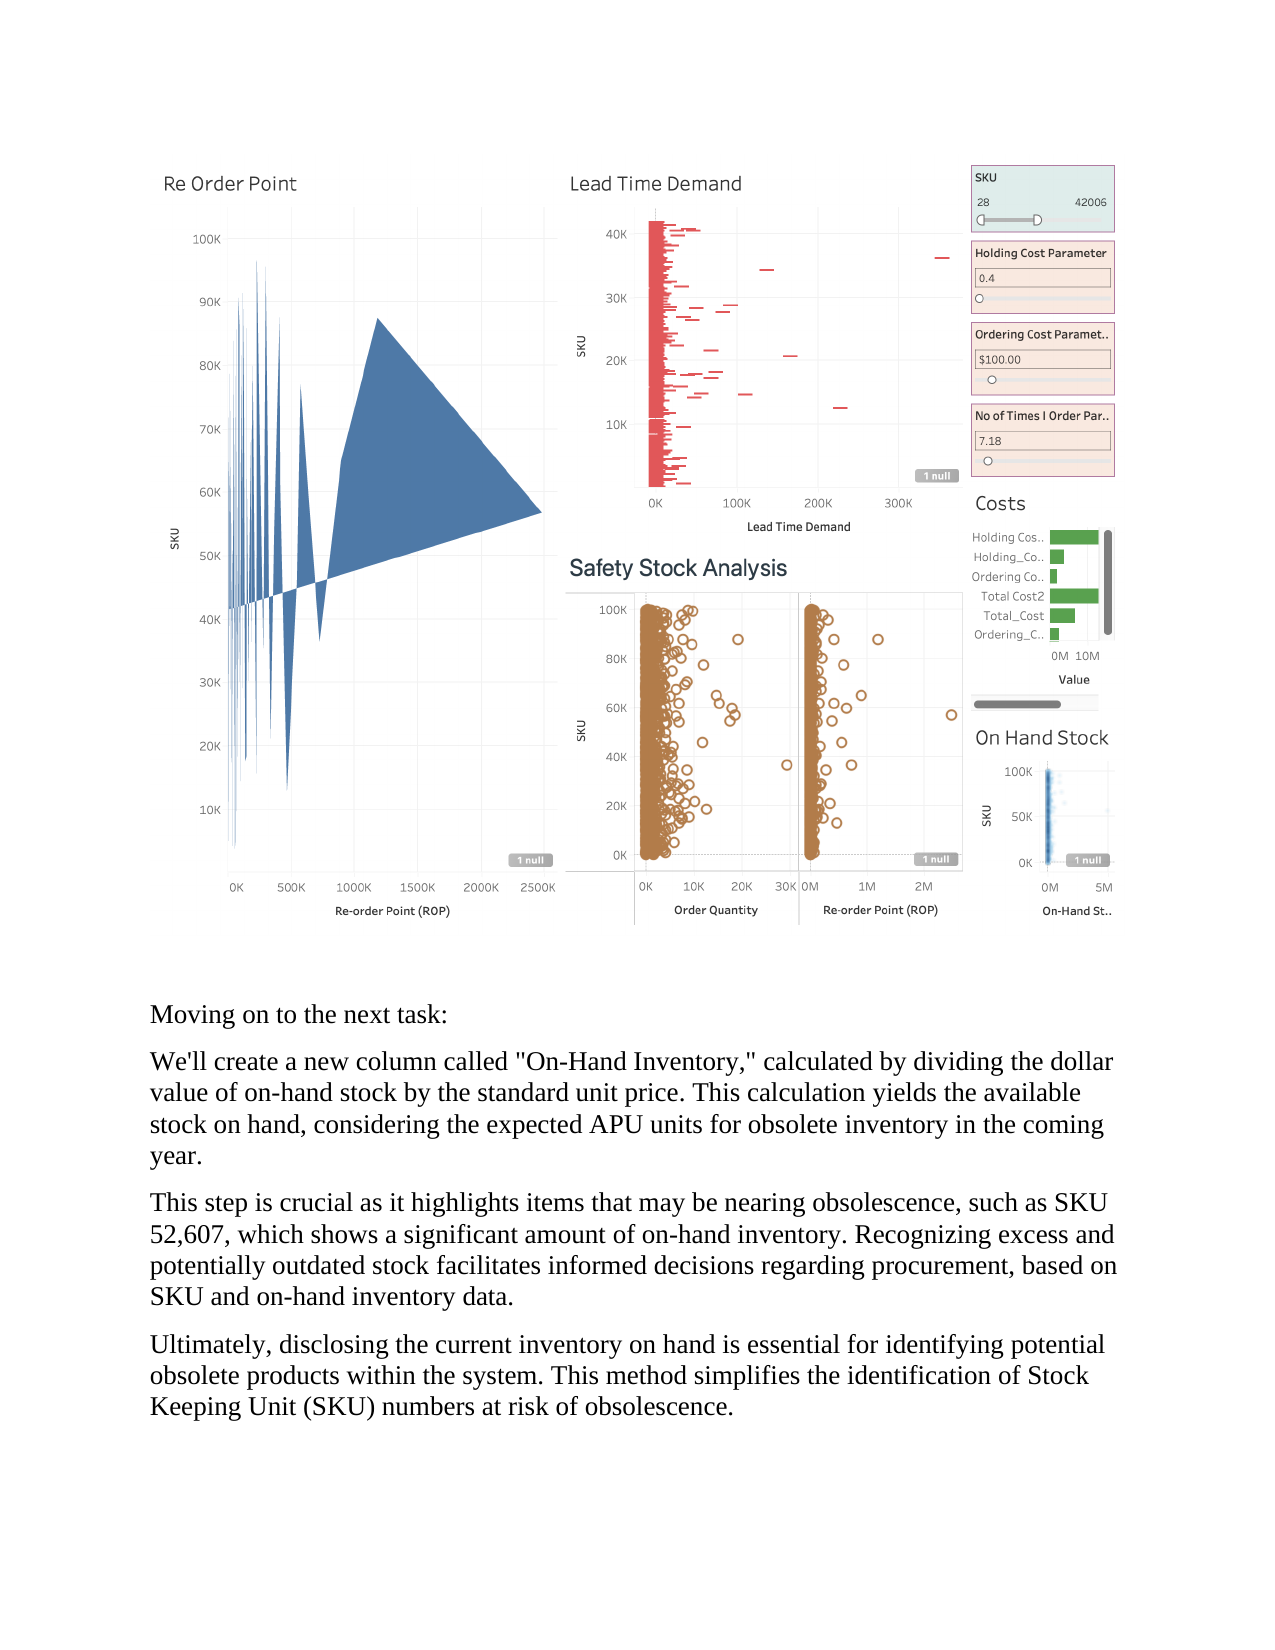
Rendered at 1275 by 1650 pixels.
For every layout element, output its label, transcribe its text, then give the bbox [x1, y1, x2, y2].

text We'll create a new column called "On-Hand Inventory," calculated by dividing the dollar value of on-hand stock by the standard unit price. This calculation yields the available stock on hand, considering the expected APU units for obsolete inventory in the coming year. [149, 1045, 1125, 1170]
text Moving on to the next task: [149, 998, 1125, 1029]
text Ultimately, disclosing the current inventory on hand is essential for identifying potential obsolete products within the system. This method simplifies the identification of Stock Keeping Unit (SKU) numbers at risk of obsolescence. [149, 1328, 1125, 1421]
text This step is crucial as it highlights items that may be nearing obsolescence, such as SKU 52,607, which shows a significant amount of on-hand inventory. Recognizing excess and potentially outdated stock facilitates informed decisions regarding procurement, based on SKU and on-hand inventory data. [149, 1187, 1125, 1311]
picture [149, 154, 1125, 936]
